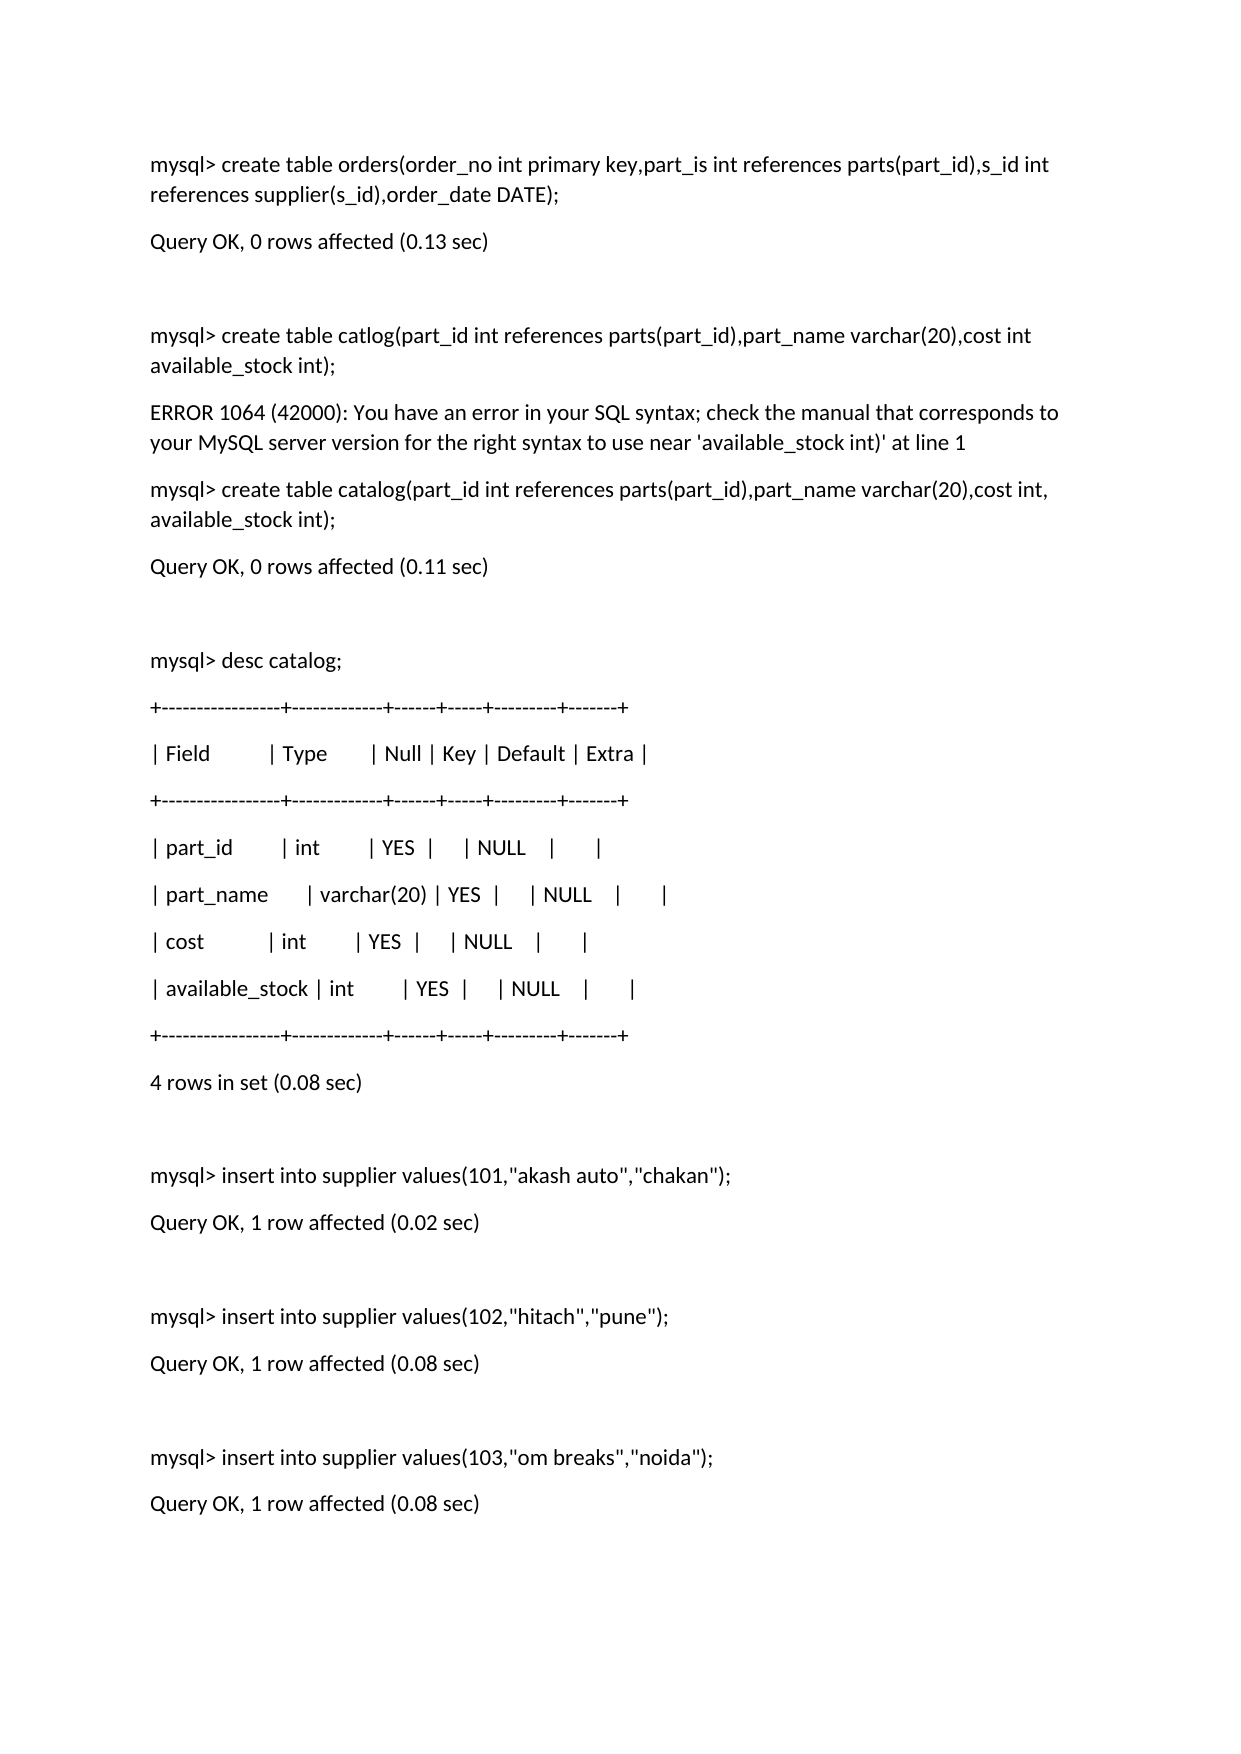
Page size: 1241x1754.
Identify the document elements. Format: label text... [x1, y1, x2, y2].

text +-----------------+-------------+------+-----+---------+-------+ [150, 786, 1090, 814]
text Query OK, 1 row affected (0.08 sec) [150, 1489, 1090, 1518]
text mysql> desc catalog; [150, 646, 1090, 674]
text mysql> create table catlog(part_id int references parts(part_id),part_name varchar(20),cost int available_stock int); [150, 321, 1090, 379]
text mysql> create table orders(order_no int primary key,part_is int references parts(part_id),s_id int references supplier(s_id),order_date DATE); [150, 150, 1090, 208]
text mysql> create table catalog(part_id int references parts(part_id),part_name varchar(20),cost int, available_stock int); [150, 475, 1090, 533]
text Query OK, 1 row affected (0.02 sec) [150, 1208, 1090, 1236]
text | part_id | int | YES | | NULL | | [150, 833, 1090, 861]
text Query OK, 0 rows affected (0.13 sec) [150, 227, 1090, 255]
text Query OK, 1 row affected (0.08 sec) [150, 1349, 1090, 1377]
text ERROR 1064 (42000): You have an error in your SQL syntax; check the manual that corresponds to your MySQL server version for the right syntax to use near 'available_stock int)' at line 1 [150, 398, 1090, 456]
text mysql> insert into supplier values(102,"hitach","pune"); [150, 1302, 1090, 1330]
text +-----------------+-------------+------+-----+---------+-------+ [150, 693, 1090, 721]
text Query OK, 0 rows affected (0.11 sec) [150, 552, 1090, 580]
text +-----------------+-------------+------+-----+---------+-------+ [150, 1021, 1090, 1049]
text 4 rows in set (0.08 sec) [150, 1068, 1090, 1096]
text mysql> insert into supplier values(103,"om breaks","noida"); [150, 1443, 1090, 1471]
text | cost | int | YES | | NULL | | [150, 927, 1090, 955]
text | available_stock | int | YES | | NULL | | [150, 974, 1090, 1002]
text mysql> insert into supplier values(101,"akash auto","chakan"); [150, 1161, 1090, 1189]
text | part_name | varchar(20) | YES | | NULL | | [150, 880, 1090, 908]
text | Field | Type | Null | Key | Default | Extra | [150, 739, 1090, 768]
